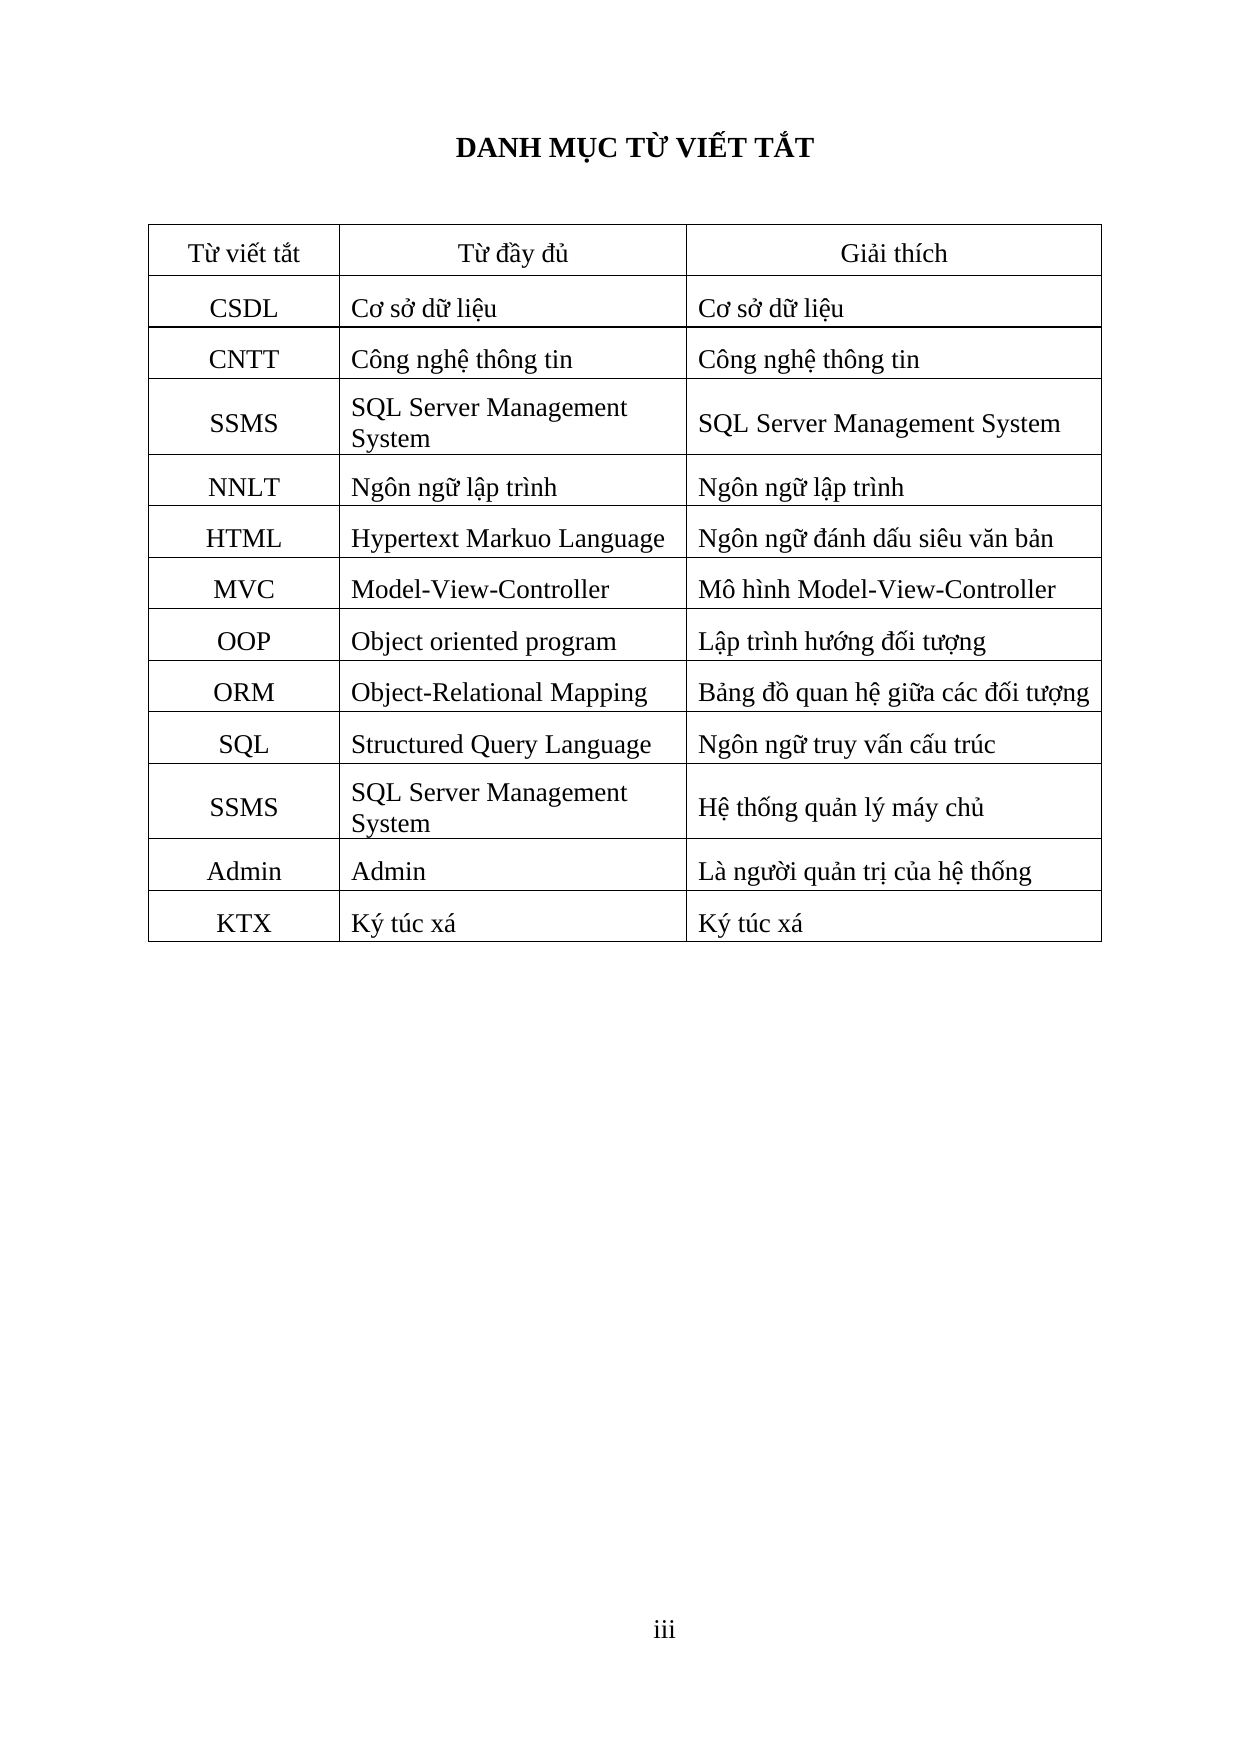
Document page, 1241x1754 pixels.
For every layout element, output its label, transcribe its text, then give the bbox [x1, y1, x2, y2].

table_cell Là người quản trị của hệ thống [687, 839, 1101, 890]
table_cell SQL [149, 712, 339, 762]
table_cell SQL Server Management System [687, 379, 1101, 454]
table_cell Ngôn ngữ lập trình [687, 455, 1101, 505]
table_cell MVC [149, 558, 339, 608]
table_cell Hypertext Markuo Language [340, 506, 686, 557]
table_cell Ngôn ngữ lập trình [340, 455, 686, 505]
table_cell Cơ sở dữ liệu [340, 276, 686, 326]
table_cell Model-View-Controller [340, 558, 686, 608]
table_cell SQL Server Management System [340, 379, 686, 454]
table_cell Lập trình hướng đối tượng [687, 609, 1101, 659]
table_cell Ngôn ngữ truy vấn cấu trúc [687, 712, 1101, 762]
table_cell Ký túc xá [340, 891, 686, 941]
table_cell Hệ thống quản lý máy chủ [687, 764, 1101, 838]
table_cell KTX [149, 891, 339, 941]
table_cell Ngôn ngữ đánh dấu siêu văn bản [687, 506, 1101, 557]
table_header Từ đầy đủ [340, 225, 686, 275]
table_cell HTML [149, 506, 339, 557]
table_cell Object oriented program [340, 609, 686, 659]
table_cell Object-Relational Mapping [340, 661, 686, 711]
table_header Giải thích [687, 225, 1101, 275]
table_cell Bảng đồ quan hệ giữa các đối tượng [687, 661, 1101, 711]
table_cell Mô hình Model-View-Controller [687, 558, 1101, 608]
table_cell Admin [340, 839, 686, 890]
table_cell Structured Query Language [340, 712, 686, 762]
table_cell SQL Server Management System [340, 764, 686, 838]
table_cell CSDL [149, 276, 339, 326]
table_cell SSMS [149, 764, 339, 838]
table_cell CNTT [149, 328, 339, 378]
table_cell Admin [149, 839, 339, 890]
table_cell Ký túc xá [687, 891, 1101, 941]
text DANH MỤC TỪ VIẾT TẮT [148, 131, 1122, 164]
table_cell Cơ sở dữ liệu [687, 276, 1101, 326]
table_cell OOP [149, 609, 339, 659]
table_cell SSMS [149, 379, 339, 454]
table_cell ORM [149, 661, 339, 711]
table_cell NNLT [149, 455, 339, 505]
table_cell Công nghệ thông tin [340, 328, 686, 378]
table_header Từ viết tắt [149, 225, 339, 275]
table_cell Công nghệ thông tin [687, 328, 1101, 378]
